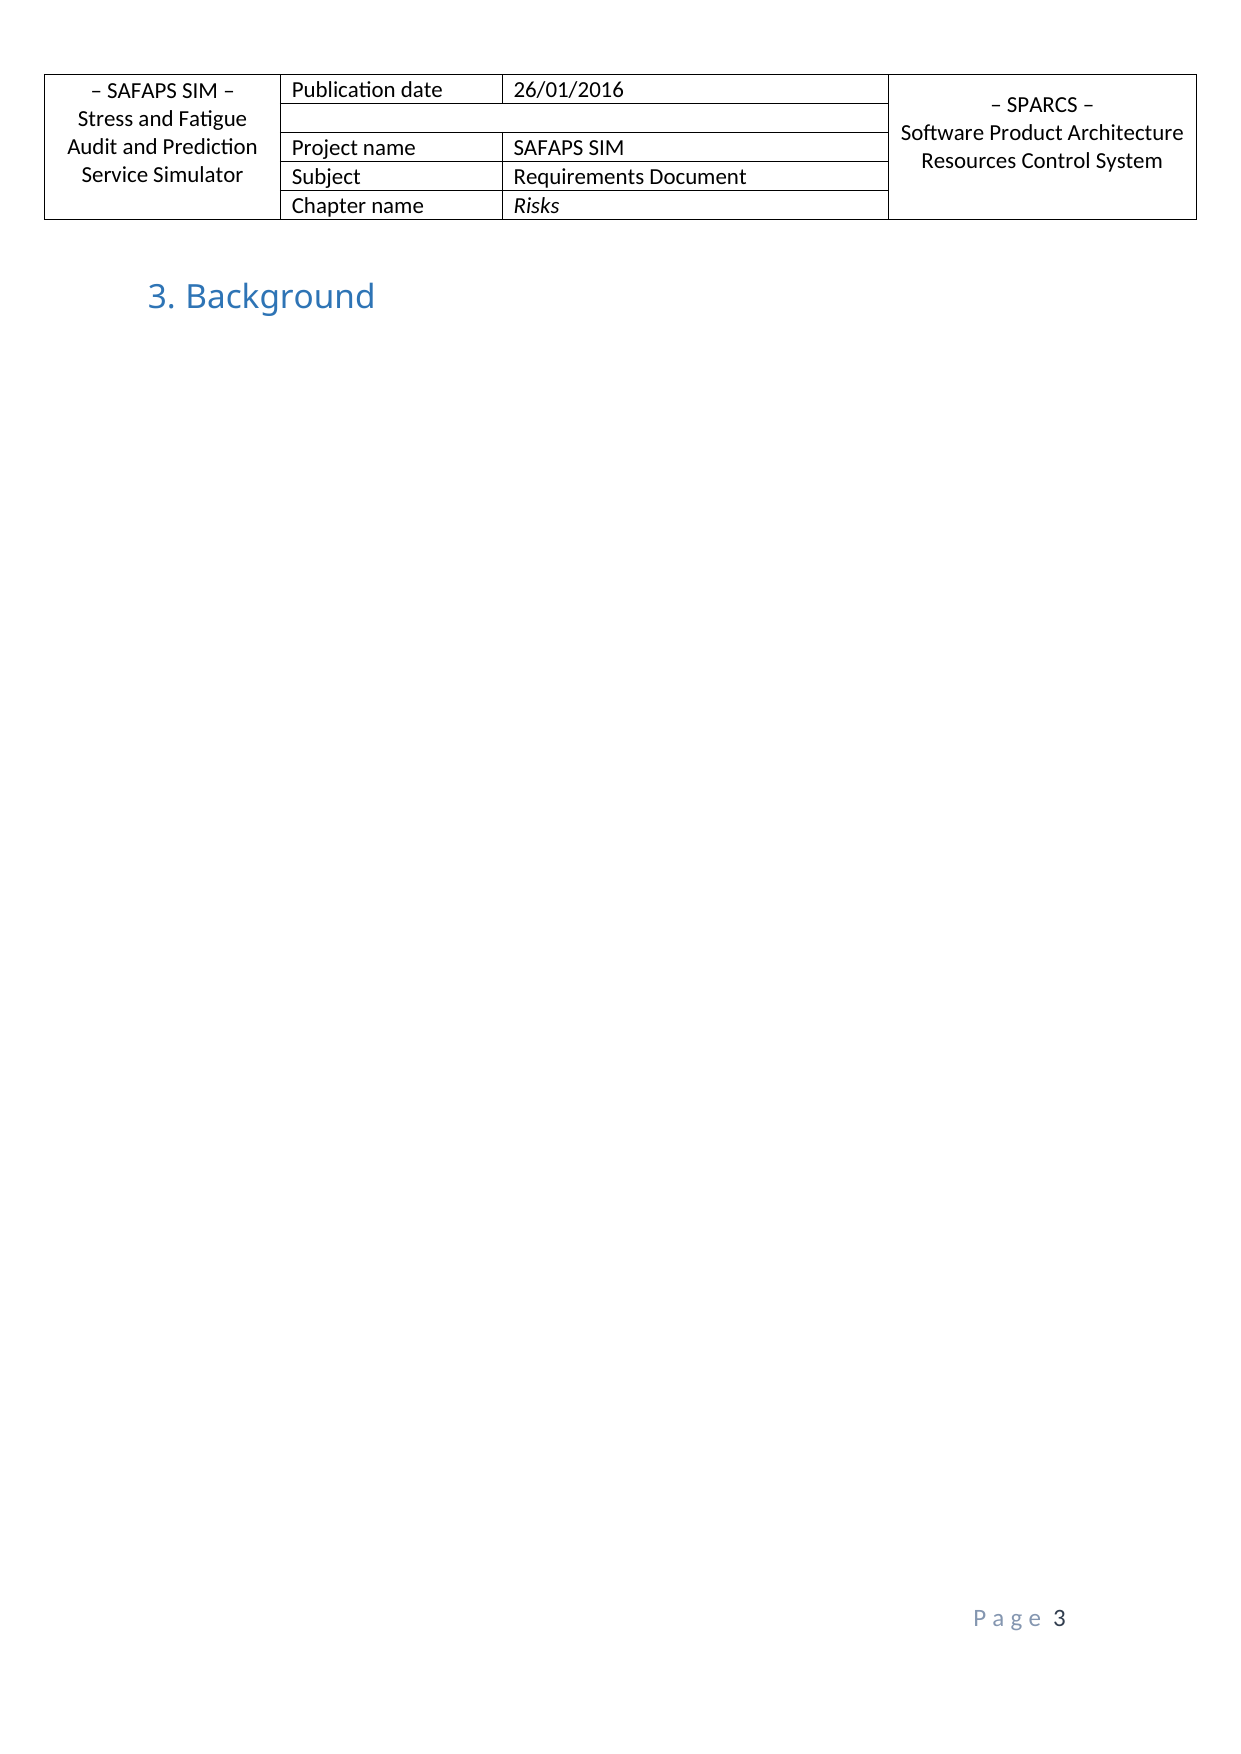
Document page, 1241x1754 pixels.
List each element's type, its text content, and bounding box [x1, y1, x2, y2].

subtitle Background [148, 273, 1093, 318]
